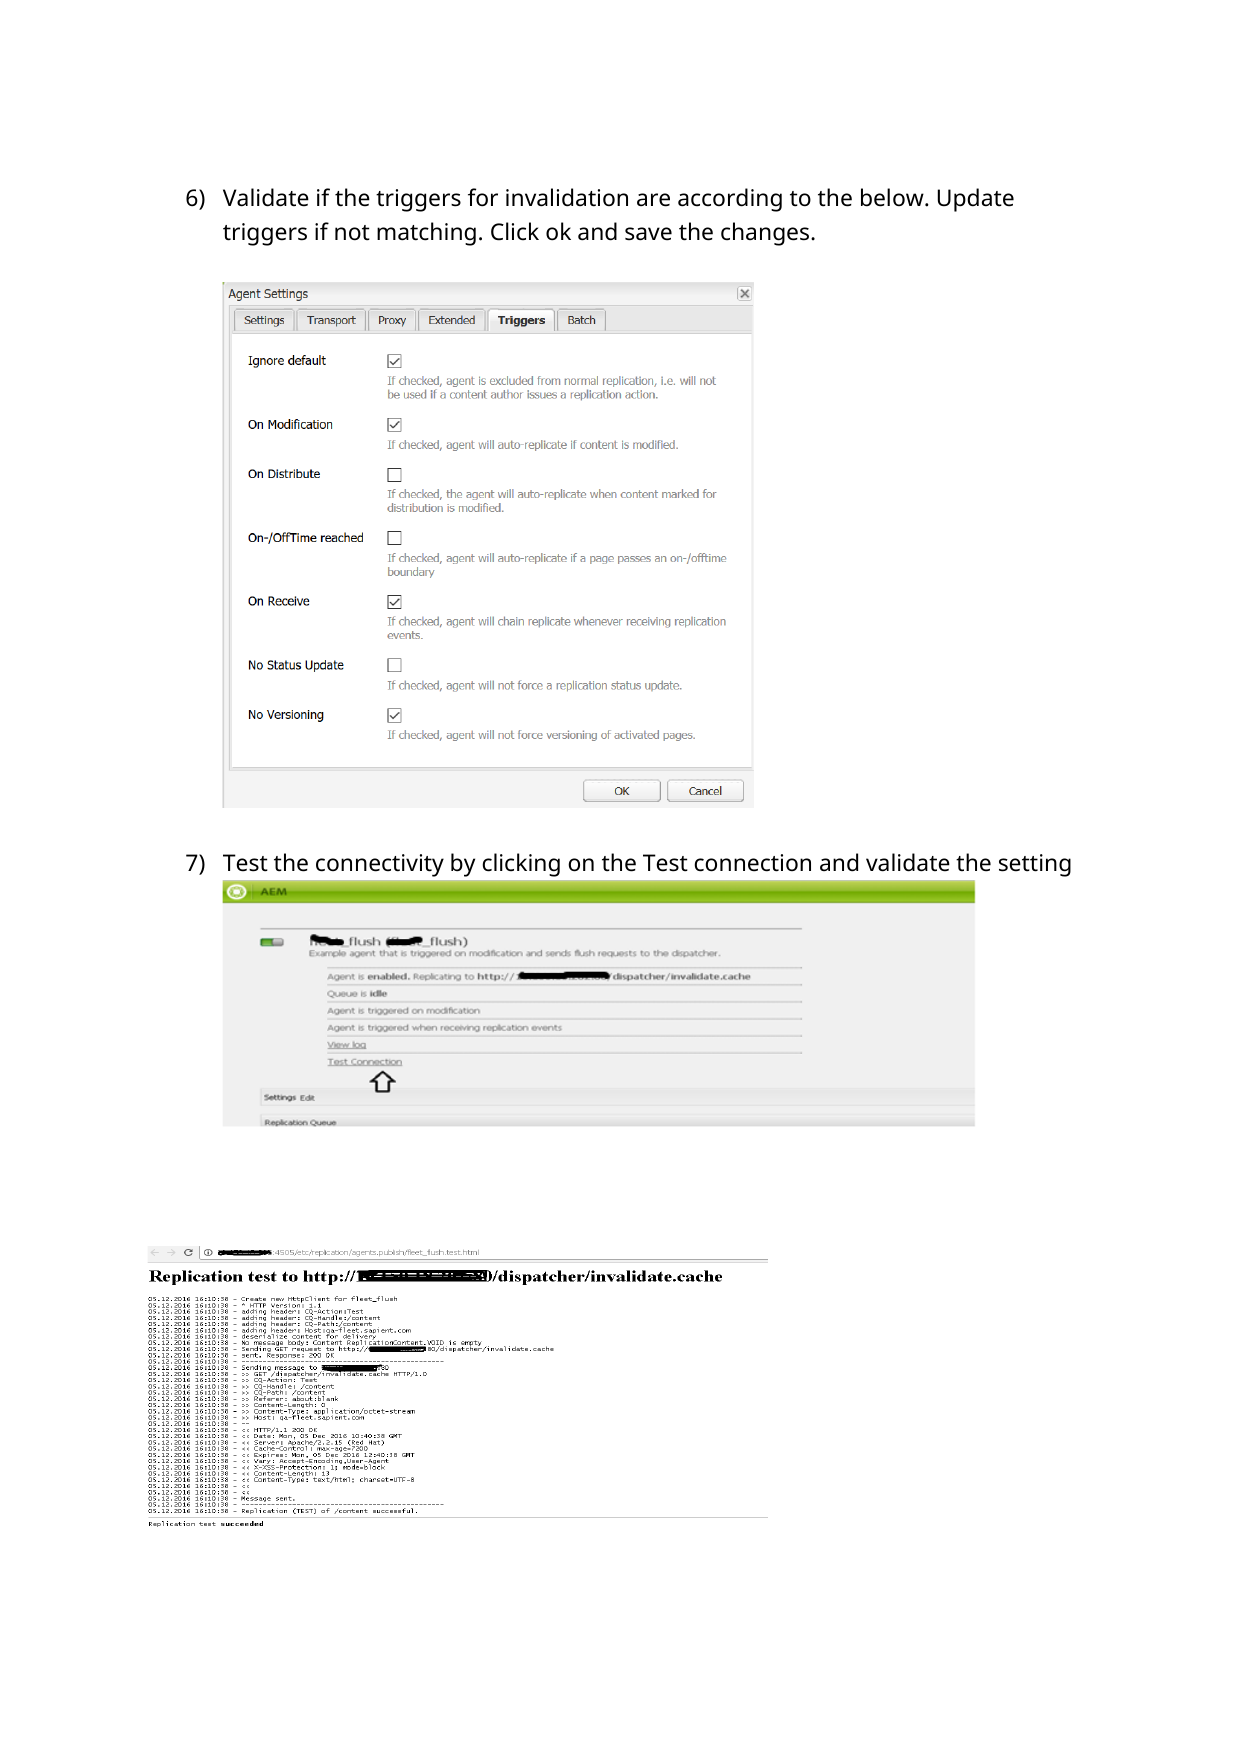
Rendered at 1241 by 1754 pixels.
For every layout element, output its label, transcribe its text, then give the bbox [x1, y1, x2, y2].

picture [222, 282, 754, 808]
list Validate if the triggers for invalidation are according to the below. Update triggers if not matching. Click ok and save the changes. [185, 182, 1093, 247]
picture [147, 1246, 804, 1535]
picture [222, 880, 976, 1228]
